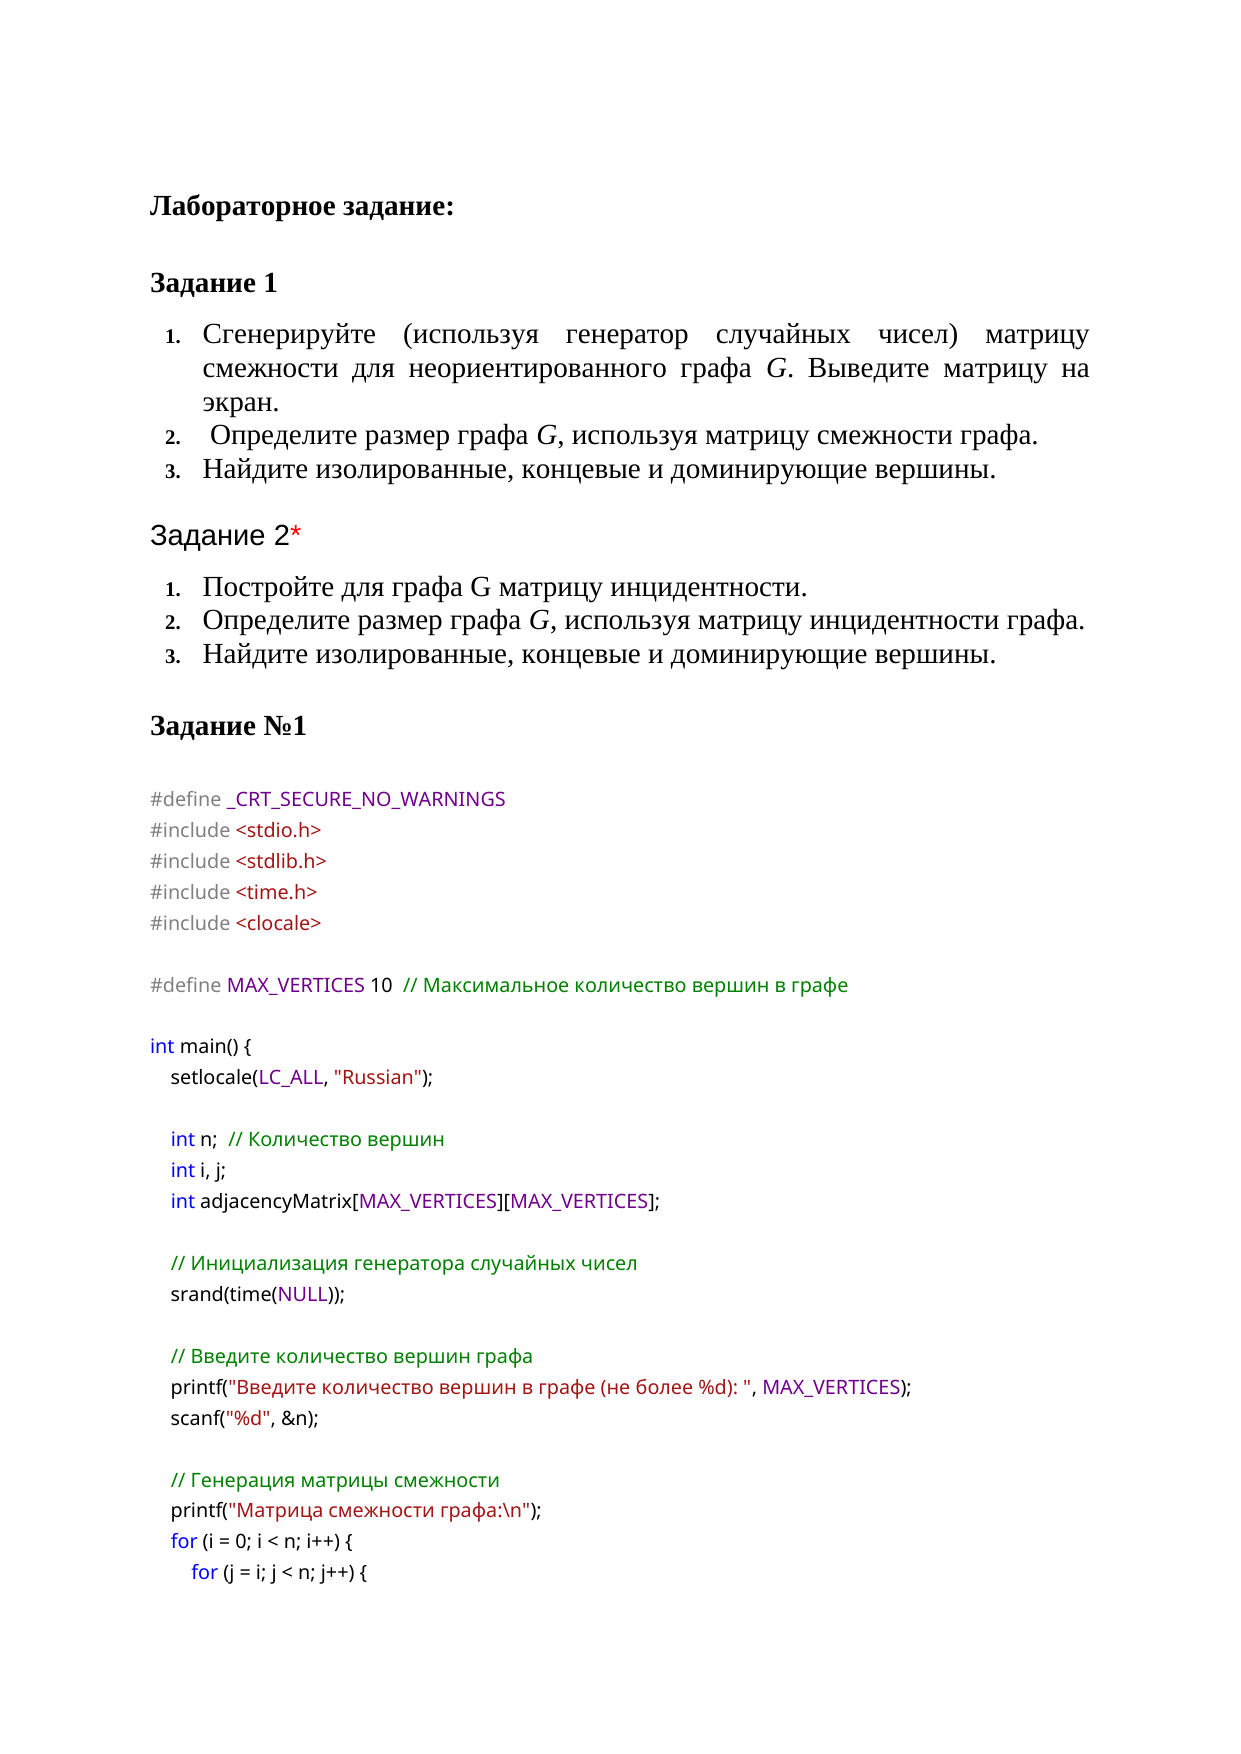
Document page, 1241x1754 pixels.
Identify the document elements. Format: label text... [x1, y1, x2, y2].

text #include <stdio.h> [150, 816, 1090, 843]
text #include <time.h> [150, 878, 1090, 905]
subtitle Задание 1 [150, 266, 1090, 299]
text // Введите количество вершин графа [150, 1342, 1090, 1369]
text printf("Введите количество вершин в графе (не более %d): ", MAX_VERTICES); [150, 1373, 1090, 1400]
text Лабораторное задание: [150, 188, 1090, 222]
text int i, j; [150, 1156, 1090, 1183]
list Найдите изолированные, концевые и доминирующие вершины. [165, 451, 1090, 484]
text // Генерация матрицы смежности [150, 1466, 1090, 1493]
text srand(time(NULL)); [150, 1280, 1090, 1307]
text int adjacencyMatrix[MAX_VERTICES][MAX_VERTICES]; [150, 1187, 1090, 1214]
list Сгенерируйте (используя генератор случайных чисел) матрицу смежности для неориентированного графа G. Выведите матрицу на экран. [165, 317, 1090, 417]
text #define MAX_VERTICES 10 // Максимальное количество вершин в графе [150, 971, 1090, 998]
list Определите размер графа G, используя матрицу инцидентности графа. [165, 602, 1090, 636]
text #include <clocale> [150, 909, 1090, 936]
text // Инициализация генератора случайных чисел [150, 1249, 1090, 1276]
text Задание №1 [150, 708, 1090, 742]
text #define _CRT_SECURE_NO_WARNINGS [150, 785, 1090, 812]
subtitle Задание 2* [150, 518, 1090, 551]
list Постройте для графа G матрицу инцидентности. [165, 569, 1090, 602]
text setlocale(LC_ALL, "Russian"); [150, 1064, 1090, 1091]
text int n; // Количество вершин [150, 1126, 1090, 1152]
text scanf("%d", &n); [150, 1404, 1090, 1431]
text for (i = 0; i < n; i++) { [150, 1528, 1090, 1555]
list Определите размер графа G, используя матрицу смежности графа. [165, 417, 1090, 451]
text printf("Матрица смежности графа:\n"); [150, 1497, 1090, 1524]
text for (j = i; j < n; j++) { [150, 1559, 1090, 1586]
list Найдите изолированные, концевые и доминирующие вершины. [165, 636, 1090, 669]
text int main() { [150, 1033, 1090, 1060]
text #include <stdlib.h> [150, 847, 1090, 874]
